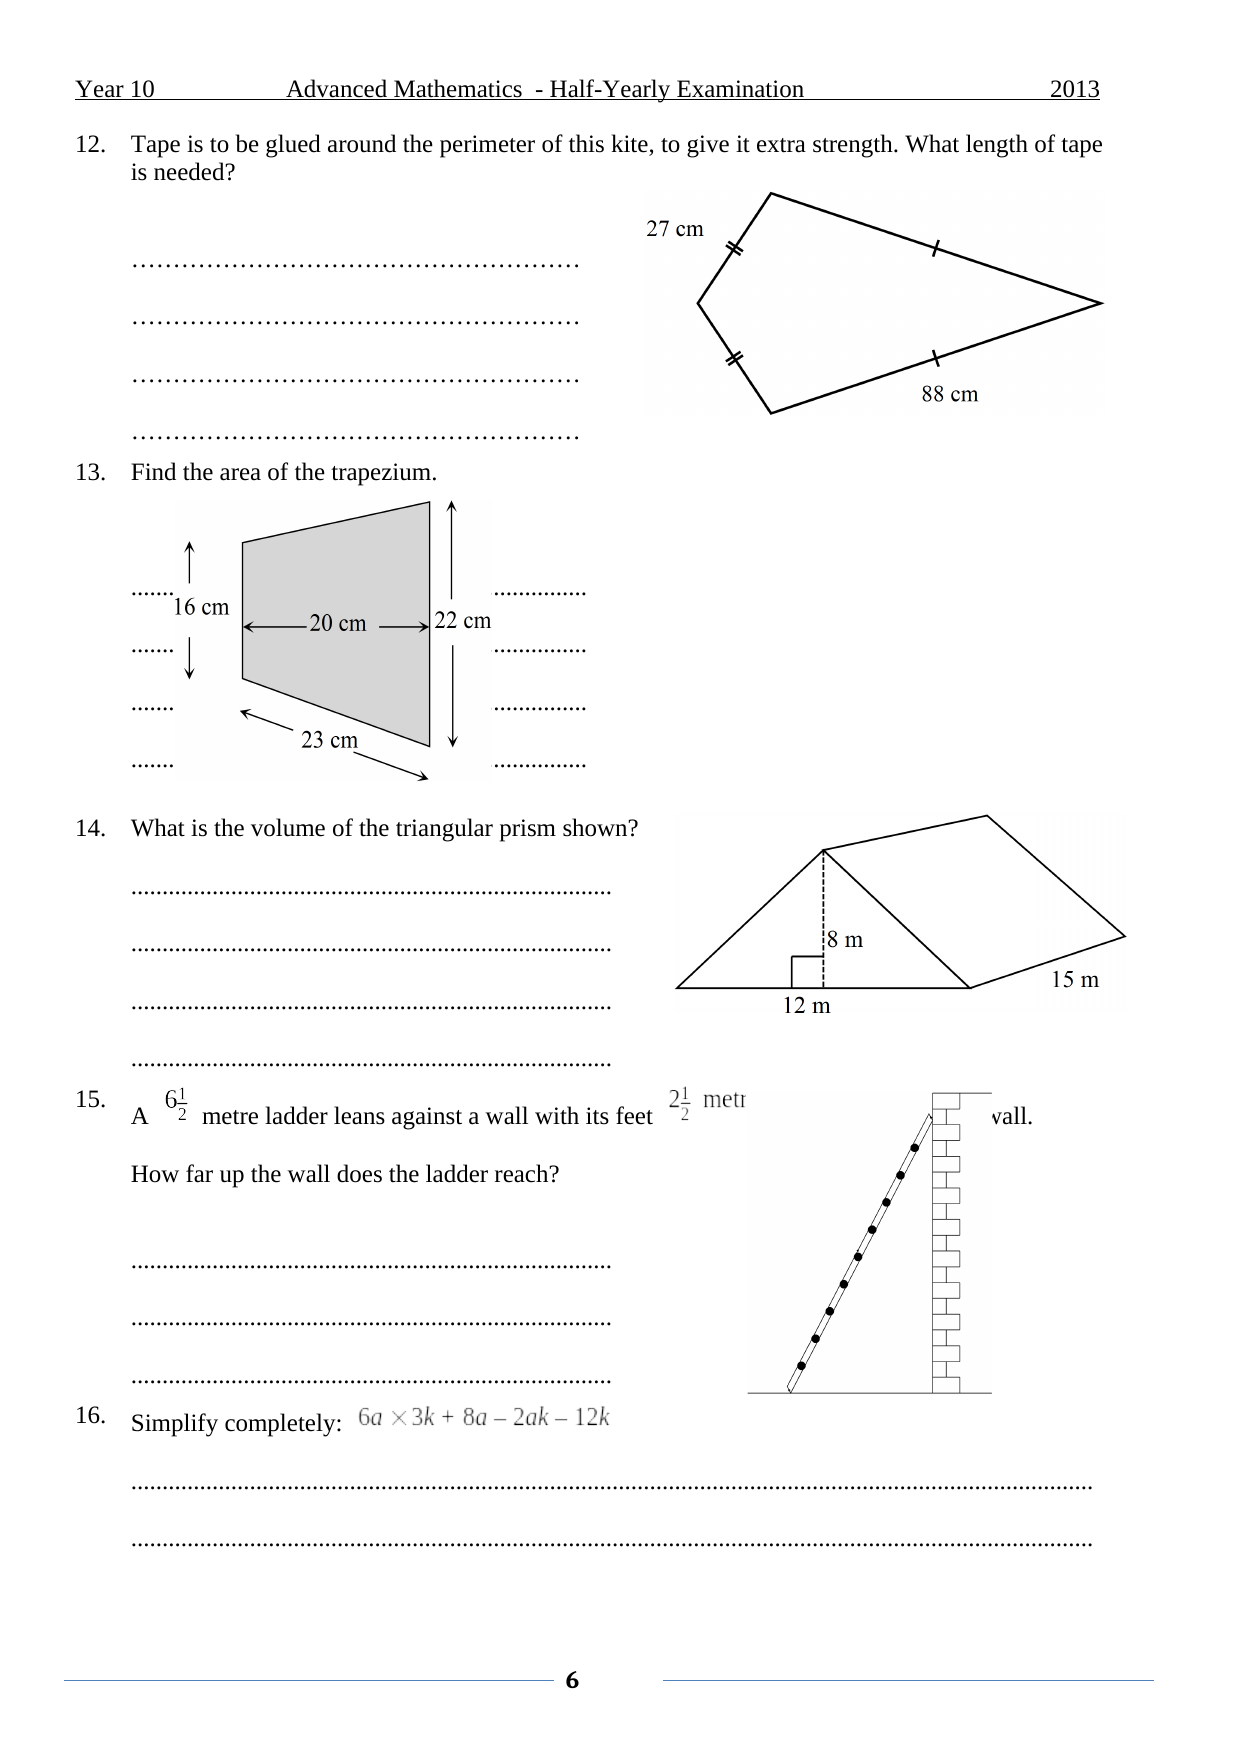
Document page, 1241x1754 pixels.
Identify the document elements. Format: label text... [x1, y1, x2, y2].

table_cell Tape is to be glued around the perimeter of this kite, to give it extra strength. What length of tape is needed? ……………………………………………… ……………………………………………… ……………………………………………… ……………………………………………… [119, 117, 1130, 445]
table_cell 15. [64, 1072, 119, 1389]
table_cell What is the volume of the triangular prism shown? ............................................................................. ............................................................................. ............................................................................. ............................................................................. [119, 802, 1130, 1072]
picture [174, 499, 492, 782]
table_cell 12. [64, 117, 119, 445]
picture [746, 1091, 993, 1395]
table_cell Simplify completely: .......................................................................................................................................................... .......................................................................................................................................................... [119, 1389, 1130, 1552]
table_cell A metre ladder leans against a wall with its feet from the base of the wall. How far up the wall does the ladder reach? ............................................................................. ............................................................................. ............................................................................. [119, 1072, 1130, 1389]
table_cell 13. [64, 445, 119, 802]
picture [645, 190, 1105, 416]
picture [673, 813, 1128, 1014]
table_cell Find the area of the trapezium. ......................................................................... ......................................................................... ......................................................................... ......................................................................... [119, 445, 1130, 802]
table_cell 16. [64, 1389, 119, 1552]
table_cell 14. [64, 802, 119, 1072]
